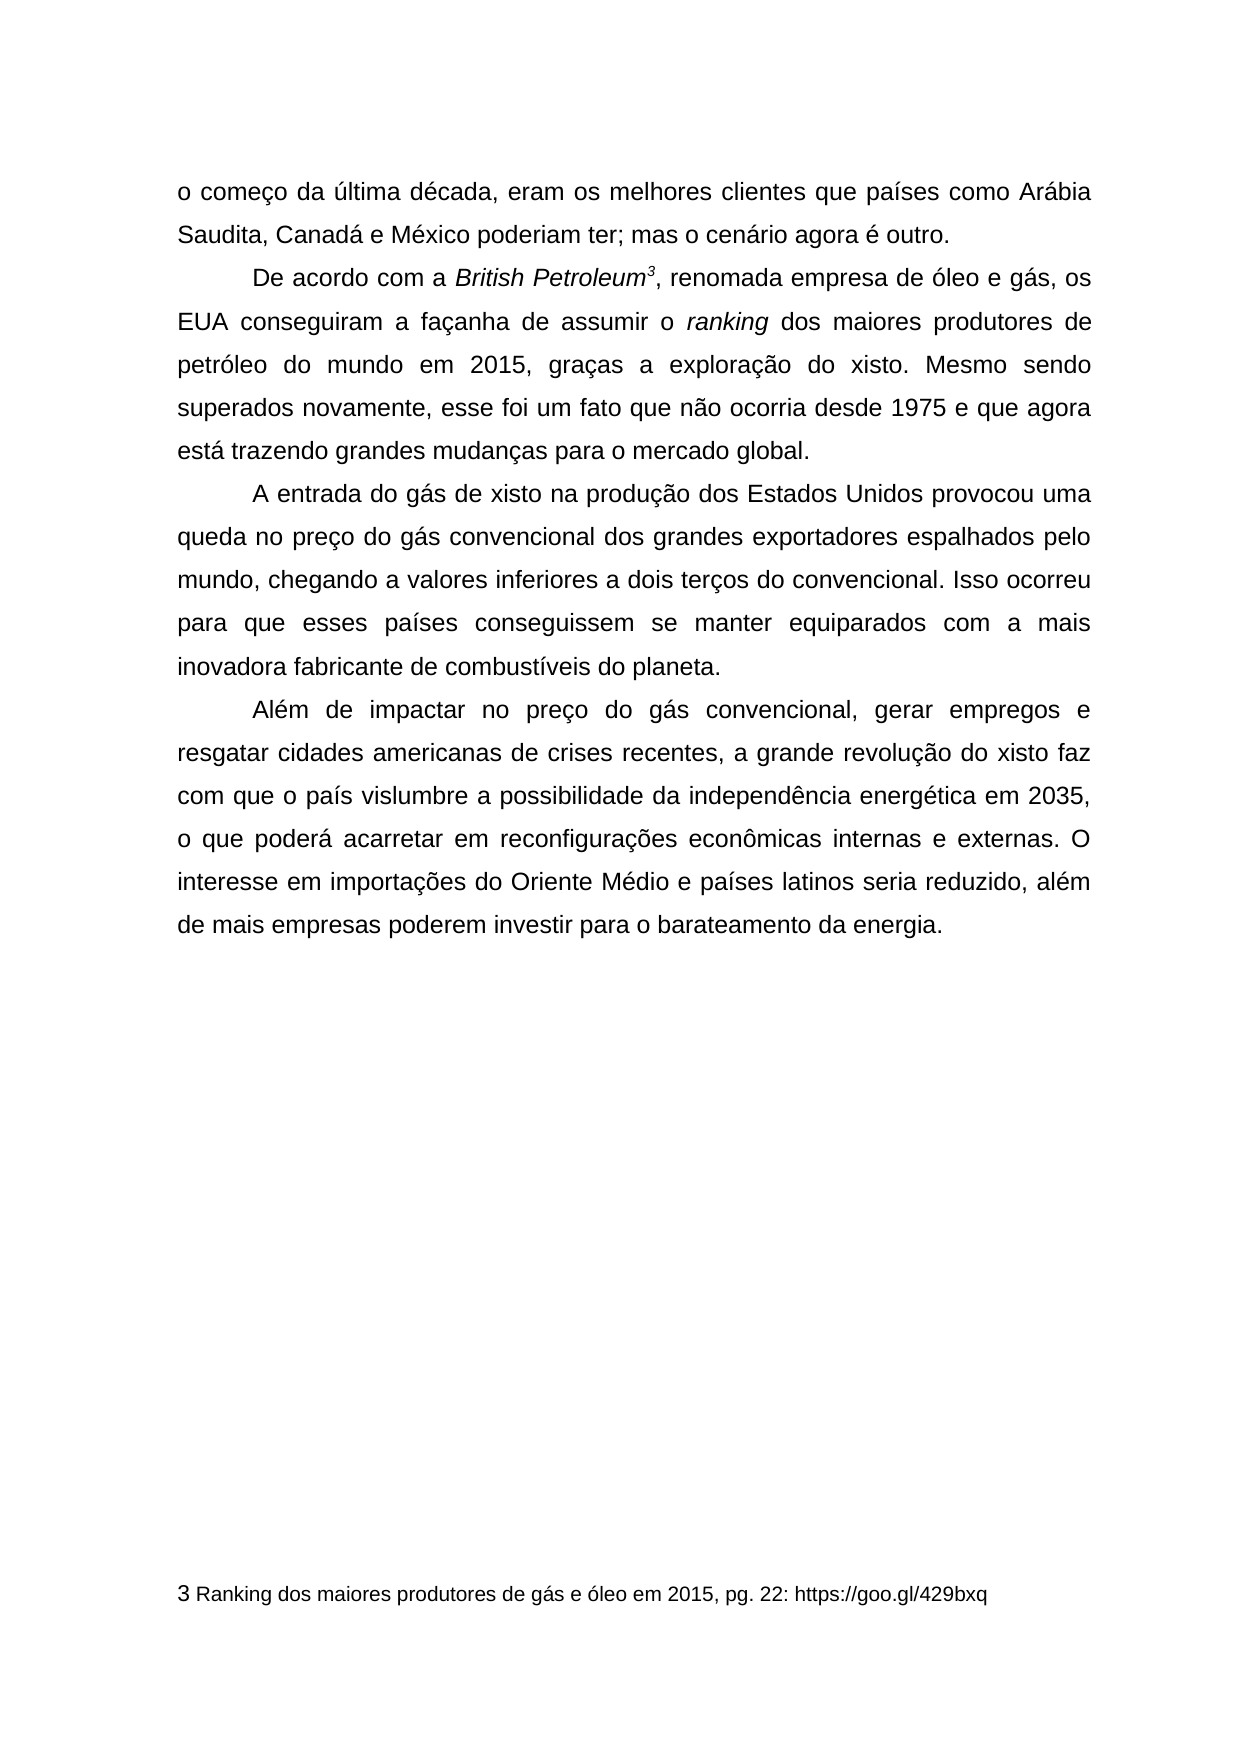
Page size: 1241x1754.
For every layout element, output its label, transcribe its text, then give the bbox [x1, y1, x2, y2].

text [177, 177, 1093, 249]
text De acordo com a British Petroleum, renomada empresa de óleo e gás, os EUA conseguiram a façanha de assumir o ranking dos maiores produtores de petróleo do mundo em 2015, graças a exploração do xisto. Mesmo sendo superados novamente, esse foi um fato que não ocorria desde 1975 e que agora está trazendo grandes mudanças para o mercado global. [177, 263, 1093, 464]
text Além de impactar no preço do gás convencional, gerar empregos e resgatar cidades americanas de crises recentes, a grande revolução do xisto faz com que o país vislumbre a possibilidade da independência energética em 2035, o que poderá acarretar em reconfigurações econômicas internas e externas. O interesse em importações do Oriente Médio e países latinos seria reduzido, além de mais empresas poderem investir para o barateamento da energia. [177, 694, 1093, 939]
text A entrada do gás de xisto na produção dos Estados Unidos provocou uma queda no preço do gás convencional dos grandes exportadores espalhados pelo mundo, chegando a valores inferiores a dois terços do convencional. Isso ocorreu para que esses países conseguissem se manter equiparados com a mais inovadora fabricante de combustíveis do planeta. [177, 479, 1093, 680]
